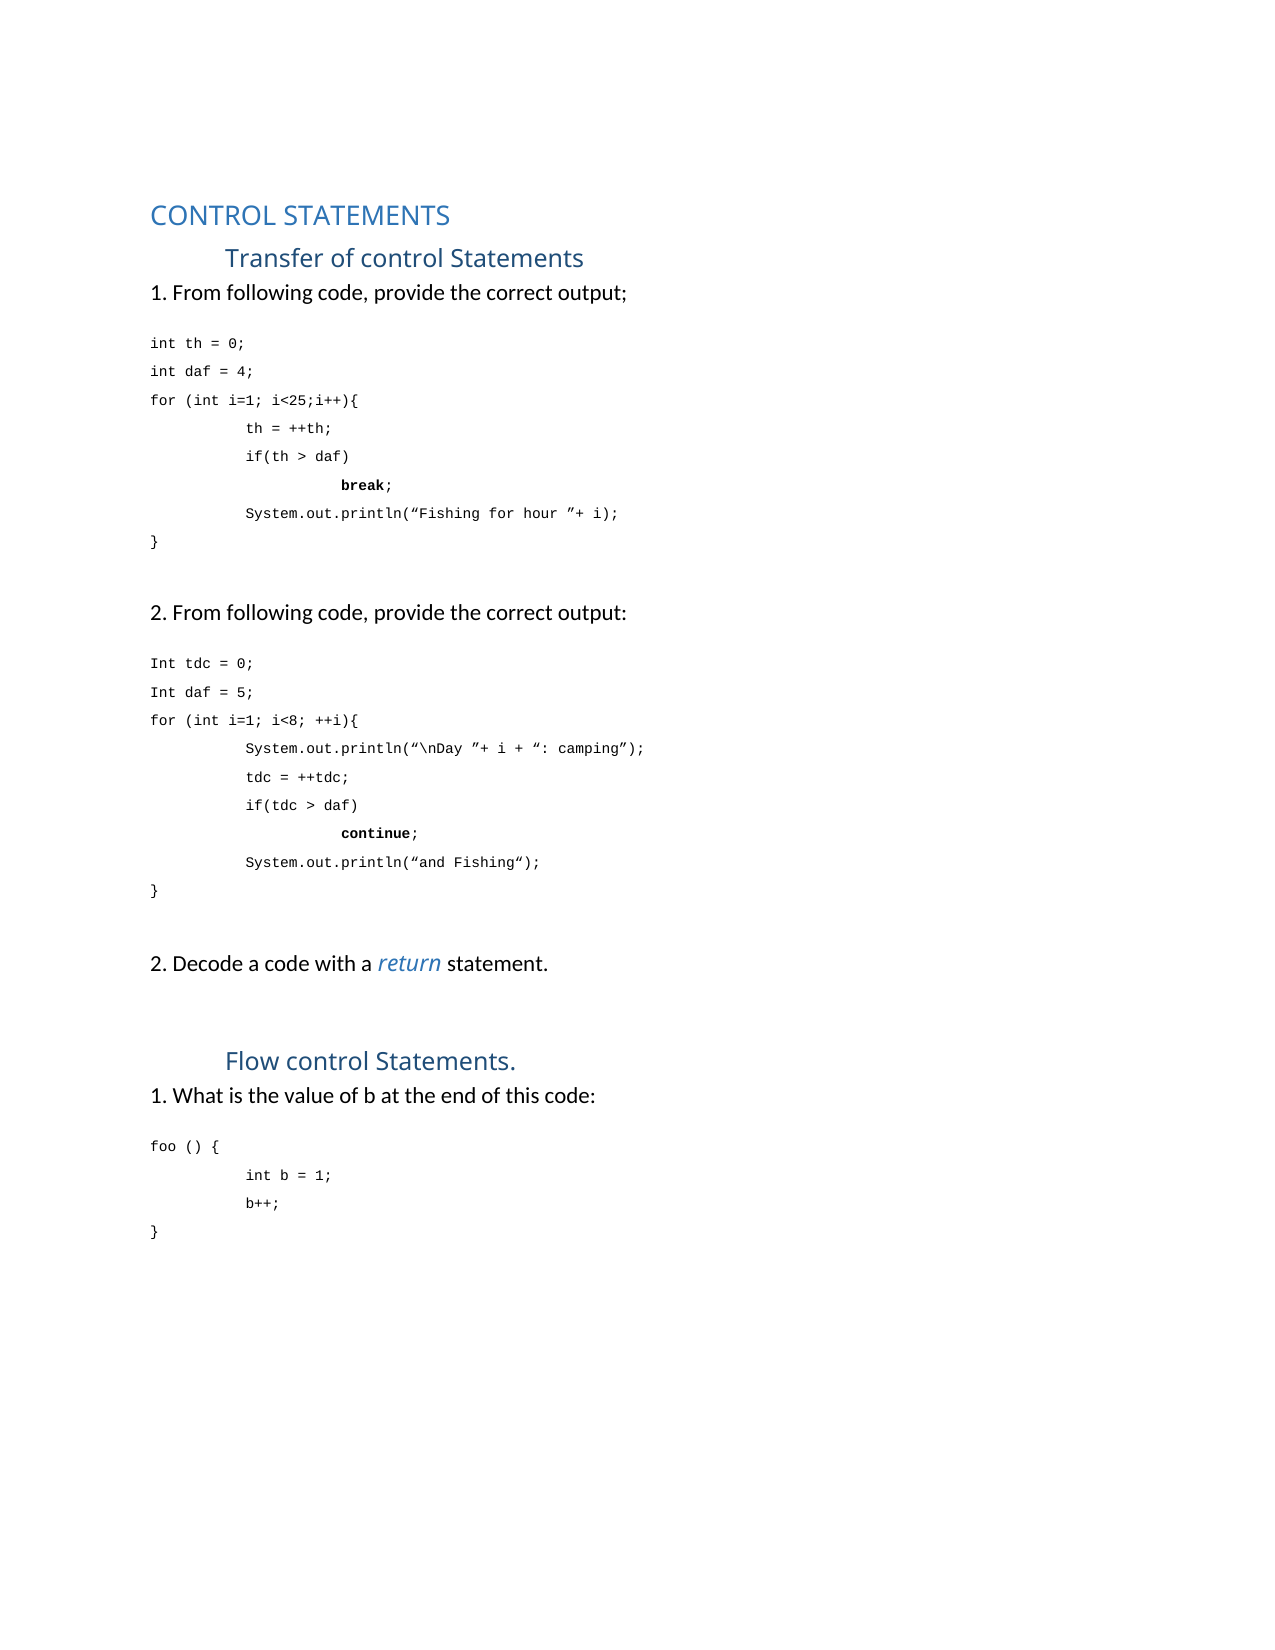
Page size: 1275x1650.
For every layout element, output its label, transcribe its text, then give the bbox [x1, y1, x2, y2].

text System.out.println(“Fishing for hour ”+ i); [150, 494, 1125, 523]
text Int tdc = 0; [150, 645, 1125, 673]
text th = ++th; [150, 409, 1125, 438]
text if(tdc > daf) [150, 787, 1125, 815]
text 1. From following code, provide the correct output; [150, 278, 1125, 306]
text System.out.println(“\nDay ”+ i + “: camping”); [150, 730, 1125, 758]
text System.out.println(“and Fishing“); [150, 843, 1125, 872]
subtitle Flow control Statements. [150, 1044, 1125, 1078]
text for (int i=1; i<25;i++){ [150, 381, 1125, 409]
text } [150, 523, 1125, 551]
text for (int i=1; i<8; ++i){ [150, 702, 1125, 730]
subtitle Transfer of control Statements [150, 241, 1125, 275]
text } [150, 1213, 1125, 1241]
text 2. Decode a code with a return statement. [150, 947, 1125, 978]
text b++; [150, 1184, 1125, 1213]
text foo () { [150, 1128, 1125, 1156]
text if(th > daf) [150, 438, 1125, 466]
text continue; [150, 815, 1125, 843]
text int daf = 4; [150, 353, 1125, 381]
text } [150, 872, 1125, 900]
text break; [150, 466, 1125, 494]
text 1. What is the value of b at the end of this code: [150, 1081, 1125, 1109]
text int b = 1; [150, 1156, 1125, 1184]
text int th = 0; [150, 324, 1125, 353]
text tdc = ++tdc; [150, 758, 1125, 787]
text Int daf = 5; [150, 673, 1125, 702]
subtitle CONTROL STATEMENTS [150, 197, 1125, 234]
text 2. From following code, provide the correct output: [150, 598, 1125, 626]
